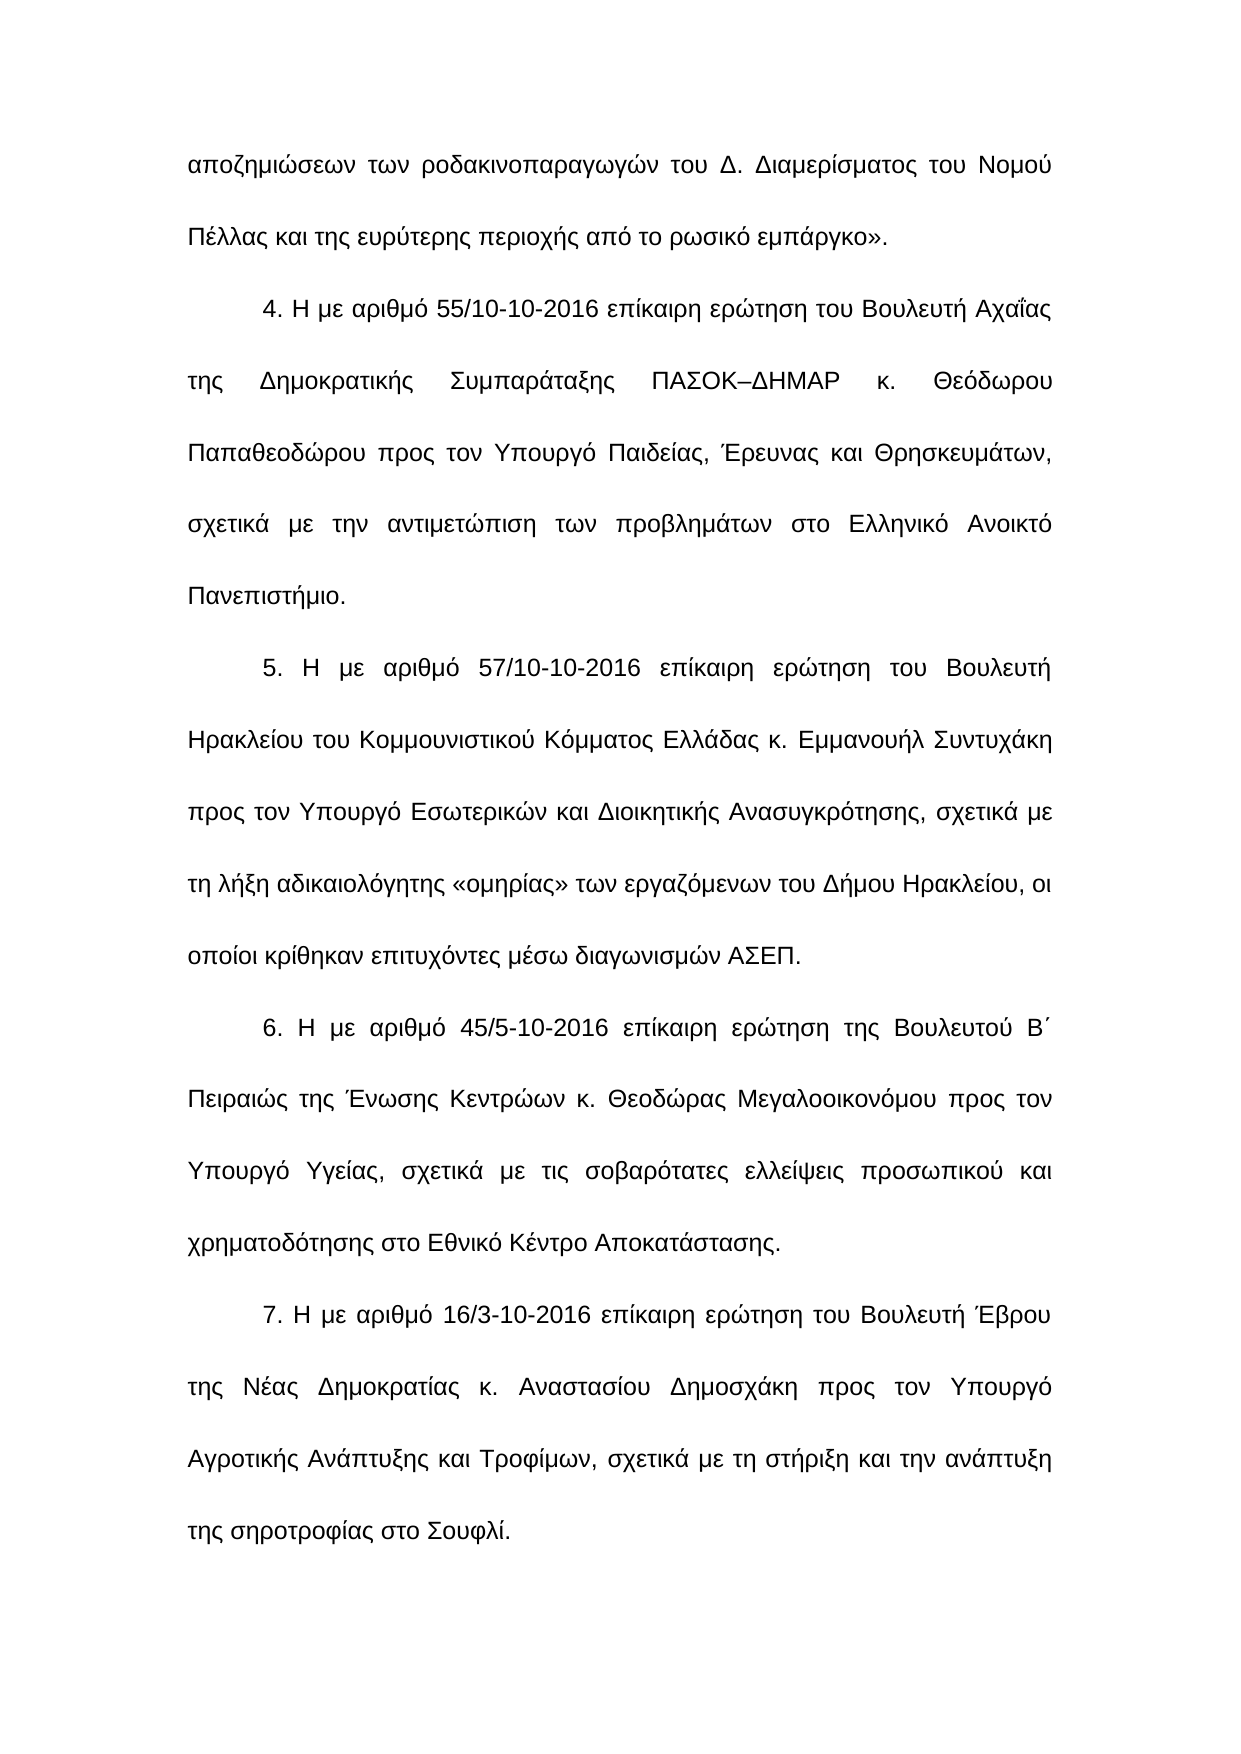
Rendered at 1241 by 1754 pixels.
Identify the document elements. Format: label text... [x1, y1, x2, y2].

text 4. Η με αριθμό 55/10-10-2016 επίκαιρη ερώτηση του Βουλευτή Αχαΐας της Δημοκρατικής Συμπαράταξης ΠΑΣΟΚ–ΔΗΜΑΡ κ. Θεόδωρου Παπαθεοδώρου προς τον Υπουργό Παιδείας, Έρευνας και Θρησκευμάτων, σχετικά με την αντιμετώπιση των προβλημάτων στο Ελληνικό Ανοικτό Πανεπιστήμιο. [187, 294, 1053, 610]
text 5. Η με αριθμό 57/10-10-2016 επίκαιρη ερώτηση του Βουλευτή Ηρακλείου του Κομμουνιστικού Κόμματος Ελλάδας κ. Εμμανουήλ Συντυχάκη προς τον Υπουργό Εσωτερικών και Διοικητικής Ανασυγκρότησης, σχετικά με τη λήξη αδικαιολόγητης «ομηρίας» των εργαζόμενων του Δήμου Ηρακλείου, οι οποίοι κρίθηκαν επιτυχόντες μέσω διαγωνισμών ΑΣΕΠ. [187, 653, 1053, 969]
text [187, 150, 1053, 251]
text 7. Η με αριθμό 16/3-10-2016 επίκαιρη ερώτηση του Βουλευτή Έβρου της Νέας Δημοκρατίας κ. Αναστασίου Δημοσχάκη προς τον Υπουργό Αγροτικής Ανάπτυξης και Τροφίμων, σχετικά με τη στήριξη και την ανάπτυξη της σηροτροφίας στο Σουφλί. [187, 1300, 1053, 1544]
text 6. Η με αριθμό 45/5-10-2016 επίκαιρη ερώτηση της Βουλευτού Β΄ Πειραιώς της Ένωσης Κεντρώων κ. Θεοδώρας Μεγαλοοικονόμου προς τον Υπουργό Υγείας, σχετικά με τις σοβαρότατες ελλείψεις προσωπικού και χρηματοδότησης στο Εθνικό Κέντρο Αποκατάστασης. [187, 1012, 1053, 1257]
